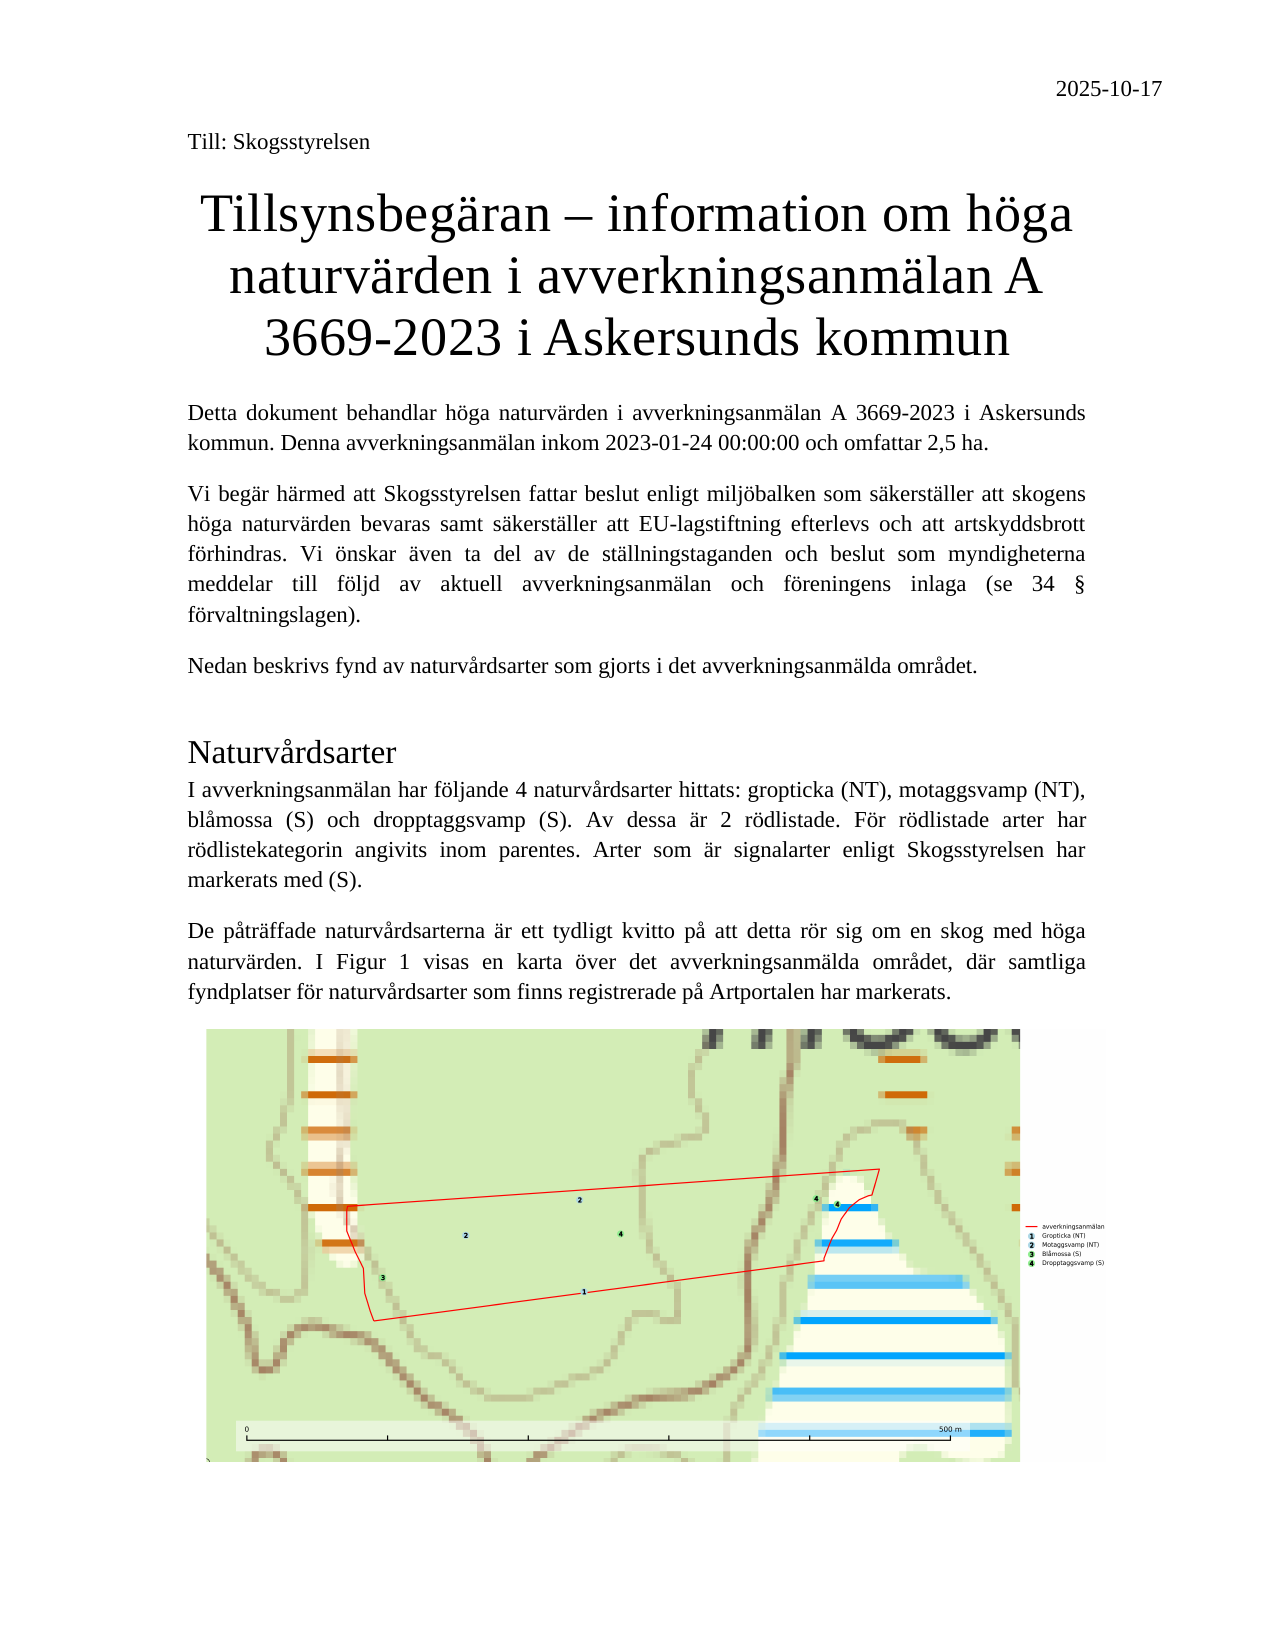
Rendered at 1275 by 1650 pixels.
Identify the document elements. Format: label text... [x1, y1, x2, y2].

text Detta dokument behandlar höga naturvärden i avverkningsanmälan A 3669-2023 i Askersunds kommun. Denna avverkningsanmälan inkom 2023-01-24 00:00:00 och omfattar 2,5 ha. [187, 398, 1087, 455]
text I avverkningsanmälan har följande 4 naturvårdsarter hittats: gropticka (NT), motaggsvamp (NT), blåmossa (S) och dropptaggsvamp (S). Av dessa är 2 rödlistade. För rödlistade arter har rödlistekategorin angivits inom parentes. Arter som är signalarter enligt Skogsstyrelsen har markerats med (S). [187, 776, 1087, 893]
text Vi begär härmed att Skogsstyrelsen fattar beslut enligt miljöbalken som säkerställer att skogens höga naturvärden bevaras samt säkerställer att EU-lagstiftning efterlevs och att artskyddsbrott förhindras. Vi önskar även ta del av de ställningstaganden och beslut som myndigheterna meddelar till följd av aktuell avverkningsanmälan och föreningens inlaga (se 34 § förvaltningslagen). [187, 480, 1087, 627]
subtitle Naturvårdsarter [187, 732, 1087, 770]
title Tillsynsbegäran – information om höga naturvärden i avverkningsanmälan A 3669-2023 i Askersunds kommun [187, 180, 1087, 367]
text Nedan beskrivs fynd av naturvårdsarter som gjorts i det avverkningsanmälda området. [187, 652, 1087, 678]
picture [206, 1029, 1107, 1462]
text De påträffade naturvårdsarterna är ett tydligt kvitto på att detta rör sig om en skog med höga naturvärden. I Figur 1 visas en karta över det avverkningsanmälda området, där samtliga fyndplatser för naturvårdsarter som finns registrerade på Artportalen har markerats. [187, 918, 1087, 1004]
